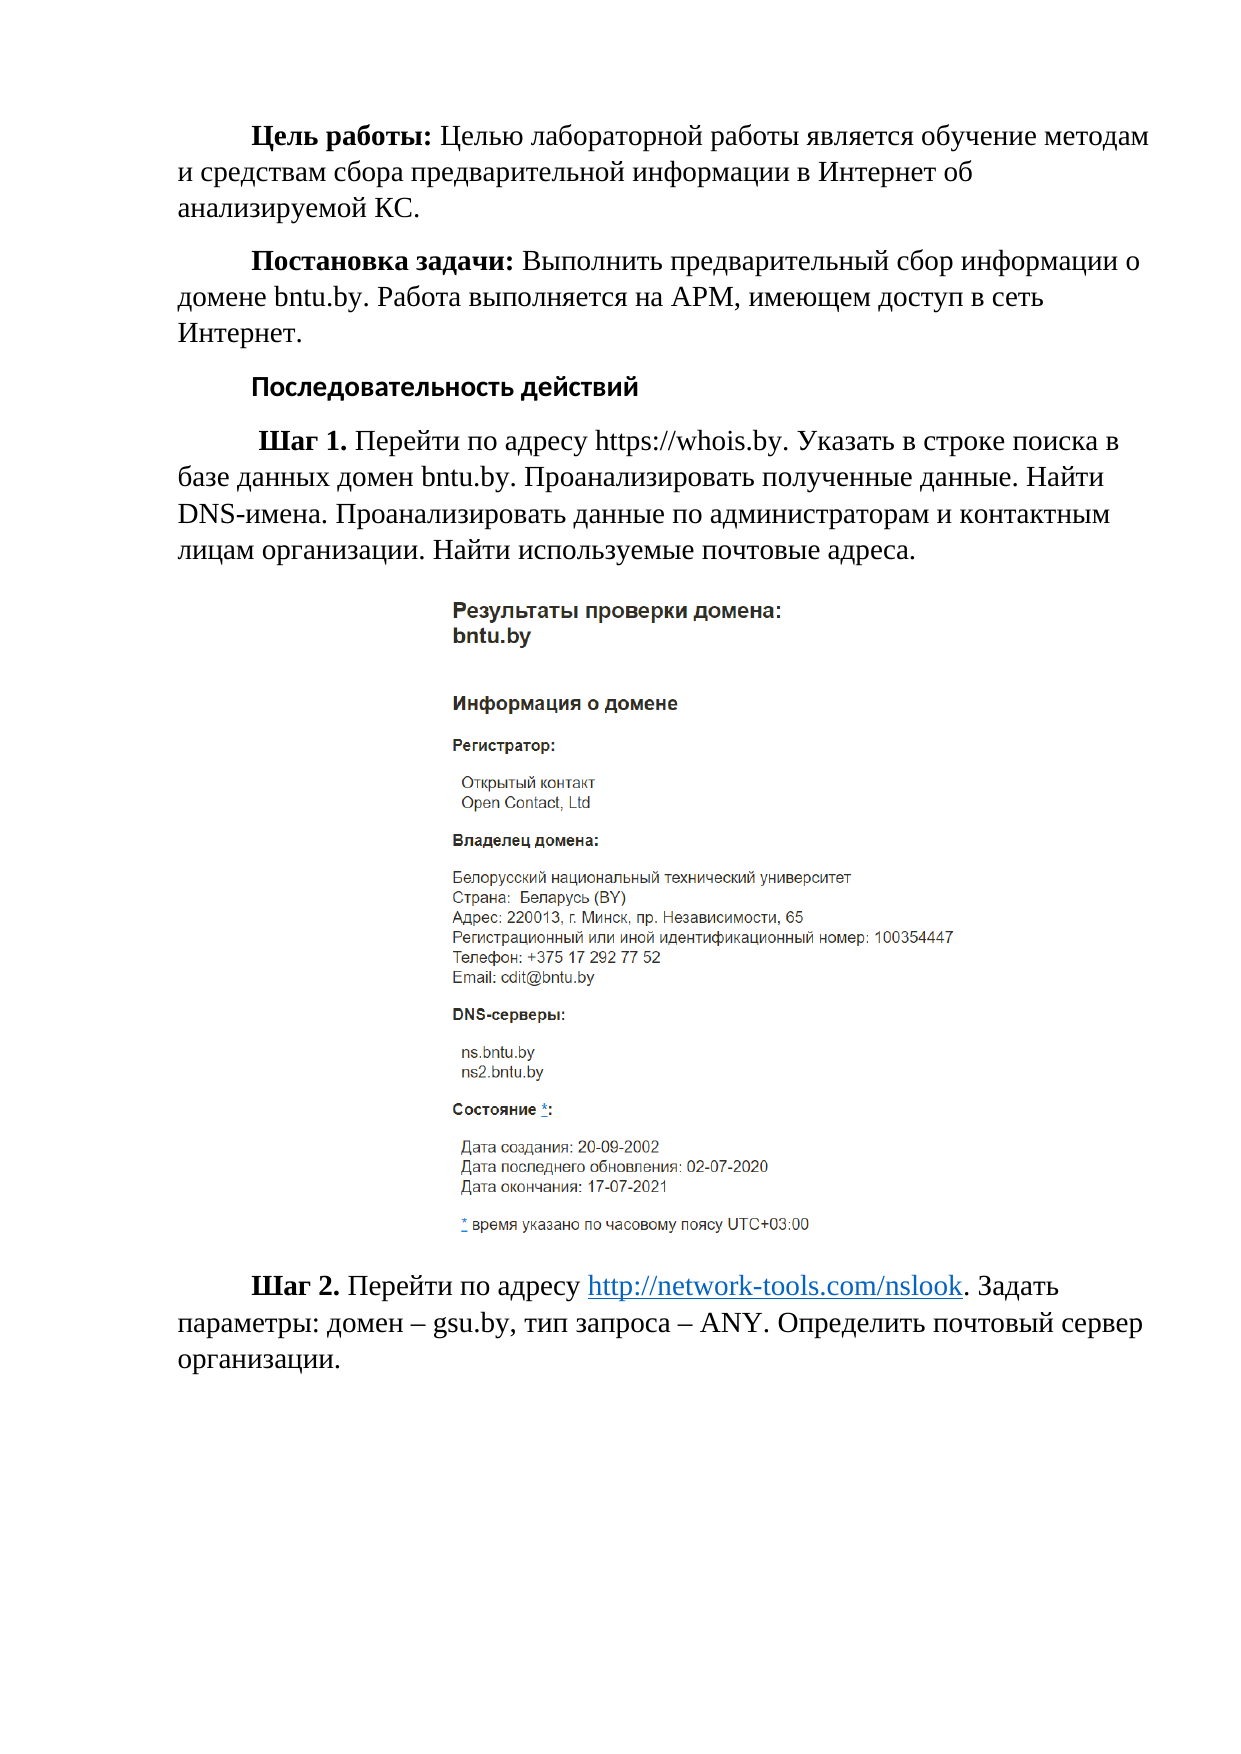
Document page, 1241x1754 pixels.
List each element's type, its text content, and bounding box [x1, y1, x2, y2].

text Шаг 2. Перейти по адресу http://network-tools.com/nslook. Задать параметры: домен – gsu.by, тип запроса – ANY. Определить почтовый сервер организации. [177, 1268, 1152, 1374]
picture [438, 584, 965, 1250]
text Цель работы: Целью лабораторной работы является обучение методам и средствам сбора предварительной информации в Интернет об анализируемой КС. [177, 118, 1152, 224]
text Постановка задачи: Выполнить предварительный сбор информации о домене bntu.by. Работа выполняется на АРМ, имеющем доступ в сеть Интернет. [177, 243, 1152, 349]
text Шаг 1. Перейти по адресу https://whois.by. Указать в строке поиска в базе данных домен bntu.by. Проанализировать полученные данные. Найти DNS-имена. Проанализировать данные по администраторам и контактным лицам организации. Найти используемые почтовые адреса. [177, 423, 1152, 565]
text Последовательность действий [177, 368, 1152, 404]
